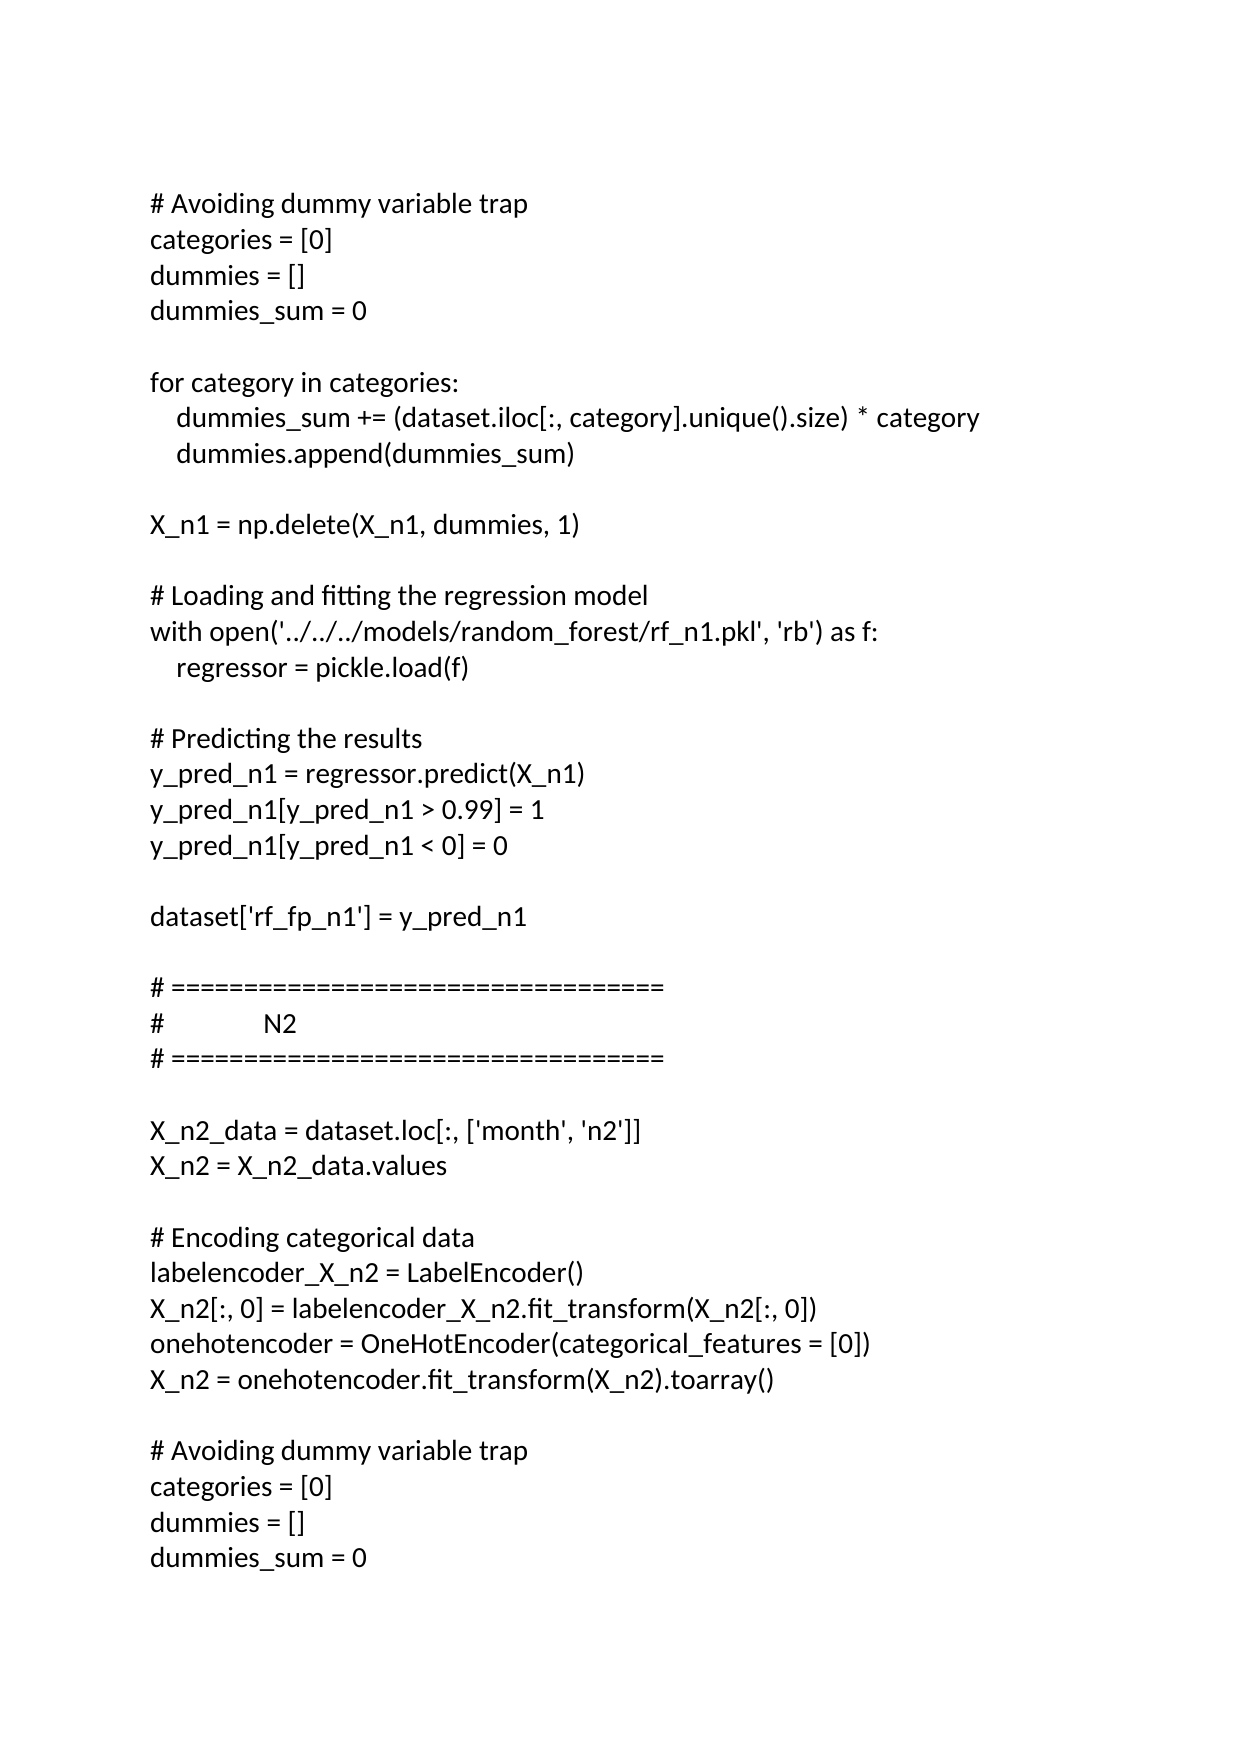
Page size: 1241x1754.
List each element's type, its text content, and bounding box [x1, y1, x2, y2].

text # Avoiding dummy variable trap [150, 186, 1090, 221]
text y_pred_n1[y_pred_n1 > 0.99] = 1 [150, 791, 1090, 827]
text labelencoder_X_n2 = LabelEncoder() [150, 1254, 1090, 1290]
text # Encoding categorical data [150, 1219, 1090, 1254]
text dataset['rf_fp_n1'] = y_pred_n1 [150, 898, 1090, 934]
text # Loading and fitting the regression model [150, 577, 1090, 613]
text onehotencoder = OneHotEncoder(categorical_features = [0]) [150, 1326, 1090, 1361]
text y_pred_n1[y_pred_n1 < 0] = 0 [150, 827, 1090, 862]
text dummies_sum += (dataset.iloc[:, category].unique().size) * category [150, 399, 1090, 435]
text # Predicting the results [150, 720, 1090, 756]
text # ================================== [150, 1041, 1090, 1076]
text categories = [0] [150, 1468, 1090, 1504]
text categories = [0] [150, 221, 1090, 257]
text dummies_sum = 0 [150, 1539, 1090, 1575]
text for category in categories: [150, 364, 1090, 399]
text with open('../../../models/random_forest/rf_n1.pkl', 'rb') as f: [150, 613, 1090, 649]
text X_n2 = X_n2_data.values [150, 1147, 1090, 1183]
text X_n2[:, 0] = labelencoder_X_n2.fit_transform(X_n2[:, 0]) [150, 1290, 1090, 1326]
text dummies.append(dummies_sum) [150, 435, 1090, 471]
text regressor = pickle.load(f) [150, 649, 1090, 684]
text dummies = [] [150, 1504, 1090, 1539]
text dummies_sum = 0 [150, 292, 1090, 328]
text # N2 [150, 1005, 1090, 1041]
text y_pred_n1 = regressor.predict(X_n1) [150, 756, 1090, 791]
text dummies = [] [150, 257, 1090, 292]
text X_n2 = onehotencoder.fit_transform(X_n2).toarray() [150, 1361, 1090, 1397]
text X_n2_data = dataset.loc[:, ['month', 'n2']] [150, 1112, 1090, 1147]
text # ================================== [150, 969, 1090, 1005]
text X_n1 = np.delete(X_n1, dummies, 1) [150, 506, 1090, 542]
text # Avoiding dummy variable trap [150, 1432, 1090, 1468]
